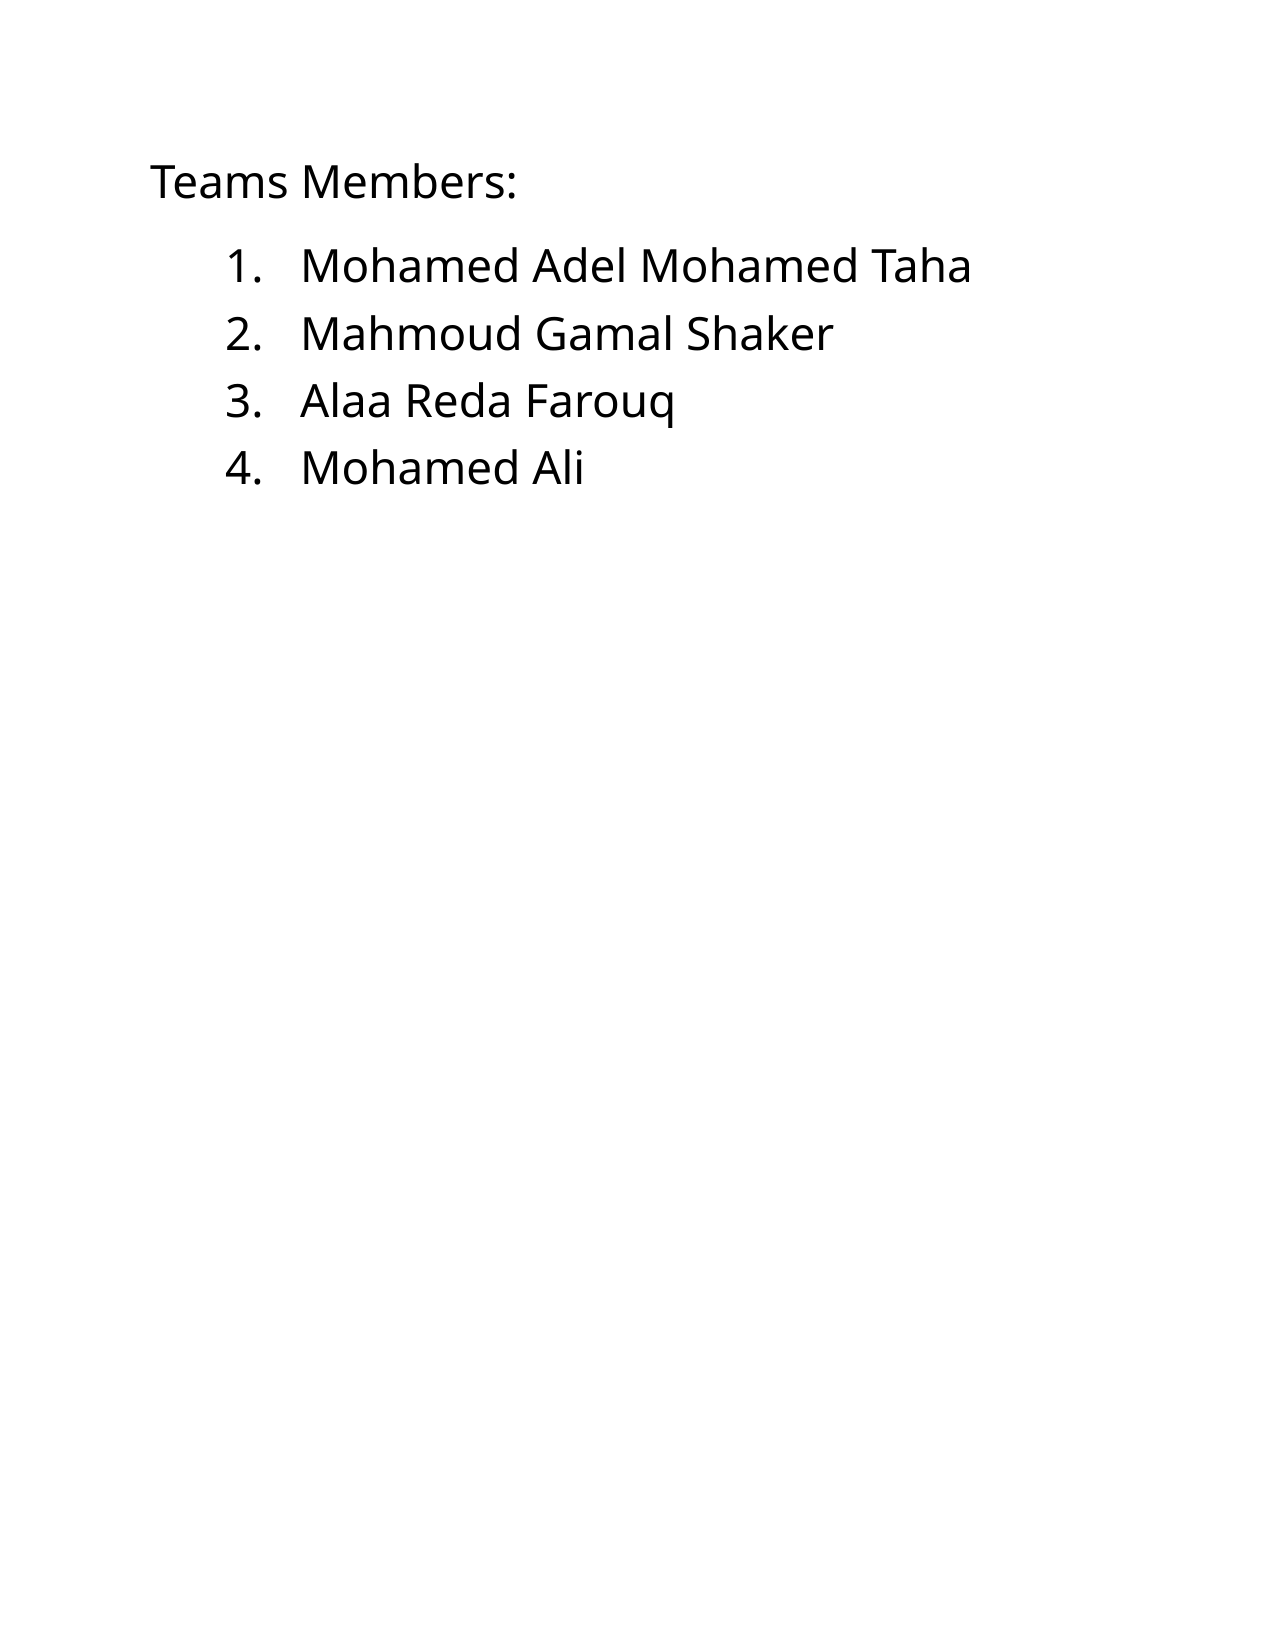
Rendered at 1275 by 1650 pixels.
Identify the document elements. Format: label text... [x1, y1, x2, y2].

list Alaa Reda Farouq [225, 368, 1125, 431]
list Mahmoud Gamal Shaker [225, 301, 1125, 364]
list Mohamed Adel Mohamed Taha [225, 234, 1125, 296]
list Mohamed Ali [225, 436, 1125, 498]
text Teams Members: [150, 150, 1125, 212]
